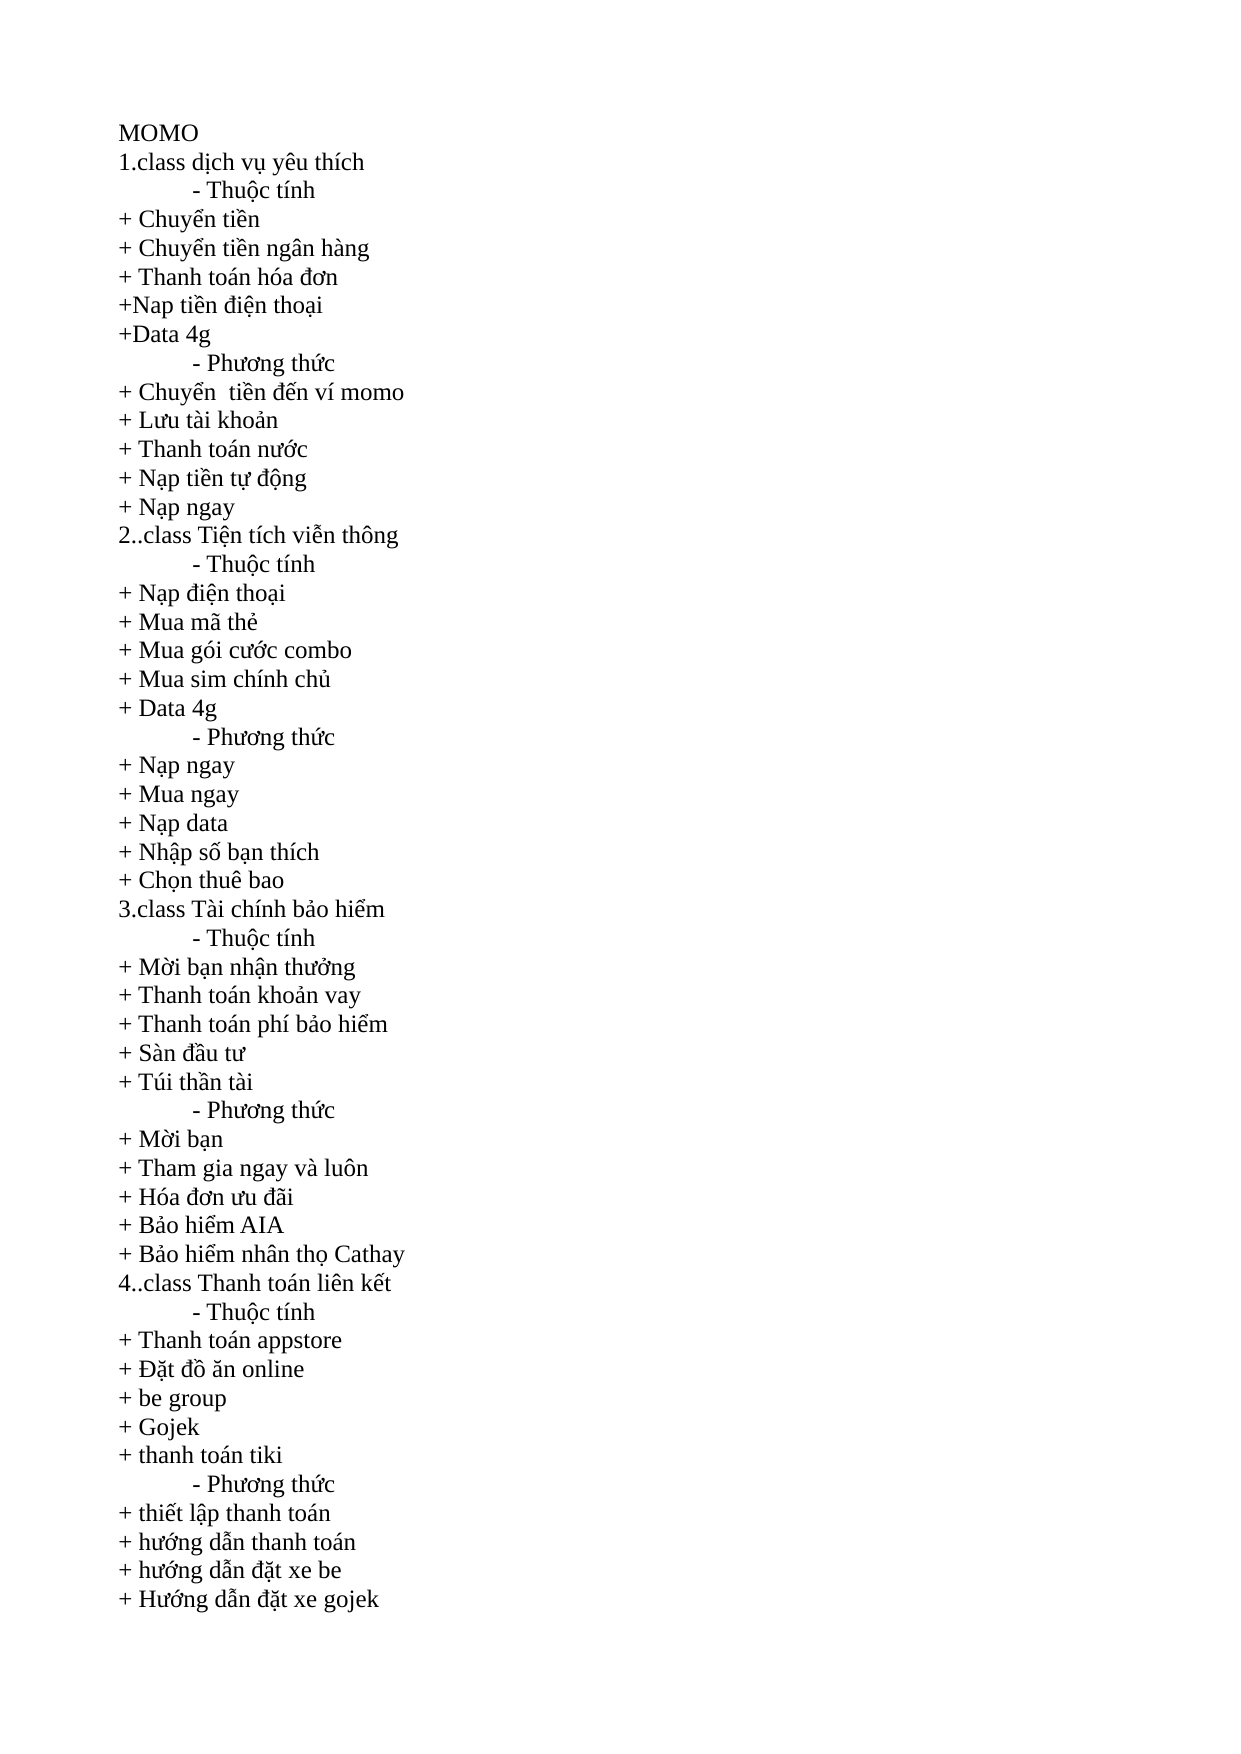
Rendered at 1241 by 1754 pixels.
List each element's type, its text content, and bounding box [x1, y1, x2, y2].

text - Thuộc tính [118, 923, 1122, 952]
text + Thanh toán hóa đơn [118, 262, 1122, 291]
text - Phương thức [118, 1096, 1122, 1124]
text + Lưu tài khoản [118, 406, 1122, 434]
text - Thuộc tính [118, 176, 1122, 204]
text - Phương thức [118, 722, 1122, 751]
text + thiết lập thanh toán [118, 1498, 1122, 1527]
text - Thuộc tính [118, 1297, 1122, 1326]
text + Nạp điện thoại [118, 578, 1122, 607]
text + Nạp tiền tự động [118, 463, 1122, 492]
text + Túi thần tài [118, 1067, 1122, 1096]
text + hướng dẫn đặt xe be [118, 1556, 1122, 1584]
text +Data 4g [118, 319, 1122, 348]
text + Mua gói cước combo [118, 636, 1122, 664]
text 3.class Tài chính bảo hiểm [118, 894, 1122, 923]
text + Gojek [118, 1412, 1122, 1441]
text - Thuộc tính [118, 549, 1122, 578]
text + Nạp data [118, 808, 1122, 837]
text +Nap tiền điện thoại [118, 291, 1122, 319]
text + Chuyển tiền đến ví momo [118, 377, 1122, 406]
text + Hướng dẫn đặt xe gojek [118, 1584, 1122, 1613]
text 2..class Tiện tích viễn thông [118, 521, 1122, 549]
text + hướng dẫn thanh toán [118, 1527, 1122, 1556]
text 1.class dịch vụ yêu thích [118, 147, 1122, 176]
text MOMO [118, 118, 1122, 147]
text + Thanh toán nước [118, 434, 1122, 463]
text + be group [118, 1383, 1122, 1412]
text + Mời bạn [118, 1124, 1122, 1153]
text + Bảo hiểm nhân thọ Cathay [118, 1239, 1122, 1268]
text - Phương thức [118, 348, 1122, 377]
text + thanh toán tiki [118, 1441, 1122, 1469]
text + Data 4g [118, 693, 1122, 722]
text + Sàn đầu tư [118, 1038, 1122, 1067]
text + Chuyển tiền [118, 204, 1122, 233]
text 4..class Thanh toán liên kết [118, 1268, 1122, 1297]
text + Hóa đơn ưu đãi [118, 1182, 1122, 1211]
text + Tham gia ngay và luôn [118, 1153, 1122, 1182]
text + Thanh toán khoản vay [118, 981, 1122, 1009]
text + Chuyển tiền ngân hàng [118, 233, 1122, 262]
text + Thanh toán appstore [118, 1326, 1122, 1354]
text + Mua sim chính chủ [118, 664, 1122, 693]
text + Mua ngay [118, 779, 1122, 808]
text - Phương thức [118, 1469, 1122, 1498]
text + Mời bạn nhận thưởng [118, 952, 1122, 981]
text + Nạp ngay [118, 492, 1122, 521]
text + Thanh toán phí bảo hiểm [118, 1009, 1122, 1038]
text + Chọn thuê bao [118, 866, 1122, 894]
text + Nhập số bạn thích [118, 837, 1122, 866]
text + Nạp ngay [118, 751, 1122, 779]
text + Đặt đồ ăn online [118, 1354, 1122, 1383]
text + Mua mã thẻ [118, 607, 1122, 636]
text + Bảo hiểm AIA [118, 1211, 1122, 1239]
